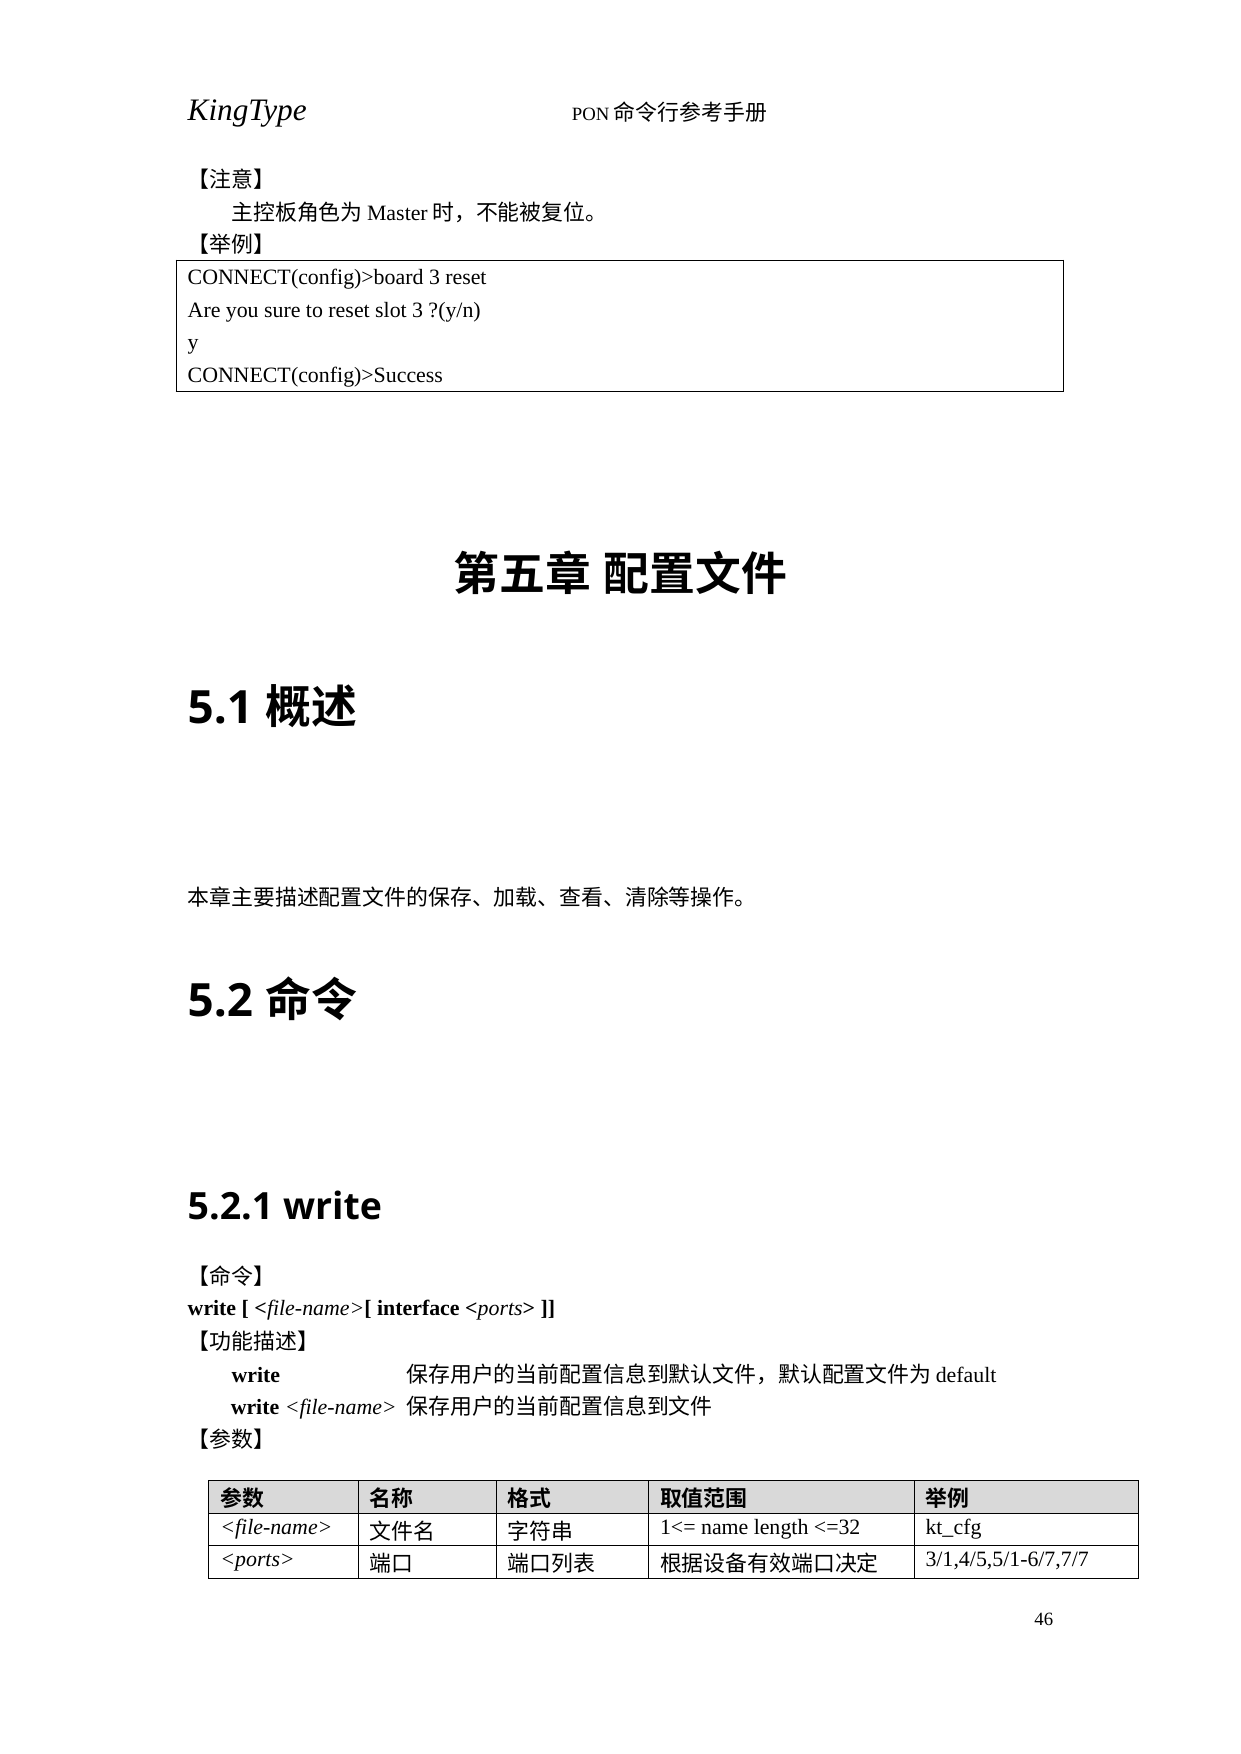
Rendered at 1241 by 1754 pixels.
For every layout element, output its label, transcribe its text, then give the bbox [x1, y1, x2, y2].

subtitle 5.2 命令 [187, 947, 1053, 1045]
text 【举例】 [187, 227, 1053, 259]
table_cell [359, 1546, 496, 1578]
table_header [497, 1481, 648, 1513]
text write 保存用户的当前配置信息到默认文件，默认配置文件为default [187, 1356, 1053, 1389]
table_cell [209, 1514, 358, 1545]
text 本章主要描述配置文件的保存、加载、查看、清除等操作。 [187, 879, 1053, 912]
text 【命令】 [187, 1259, 1053, 1291]
text 【功能描述】 [187, 1324, 1053, 1356]
text write <file-name> 保存用户的当前配置信息到文件 [187, 1389, 1053, 1421]
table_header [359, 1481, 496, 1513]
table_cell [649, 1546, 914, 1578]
text 【参数】 [187, 1421, 1053, 1454]
title 配置文件 [187, 522, 1053, 619]
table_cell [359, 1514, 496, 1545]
subtitle 5.1 概述 [187, 654, 1053, 752]
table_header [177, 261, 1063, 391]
subtitle 5.2.1 write [187, 1172, 1053, 1237]
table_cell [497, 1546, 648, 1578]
text 【注意】 [187, 162, 1053, 194]
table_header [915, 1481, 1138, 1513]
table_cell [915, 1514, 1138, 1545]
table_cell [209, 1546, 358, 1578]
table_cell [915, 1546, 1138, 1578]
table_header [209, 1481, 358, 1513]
text write [ <file-name>[ interface <ports> ]] [187, 1291, 1053, 1324]
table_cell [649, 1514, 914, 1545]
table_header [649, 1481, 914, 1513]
text 主控板角色为Master时，不能被复位。 [187, 194, 1053, 227]
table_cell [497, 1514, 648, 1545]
